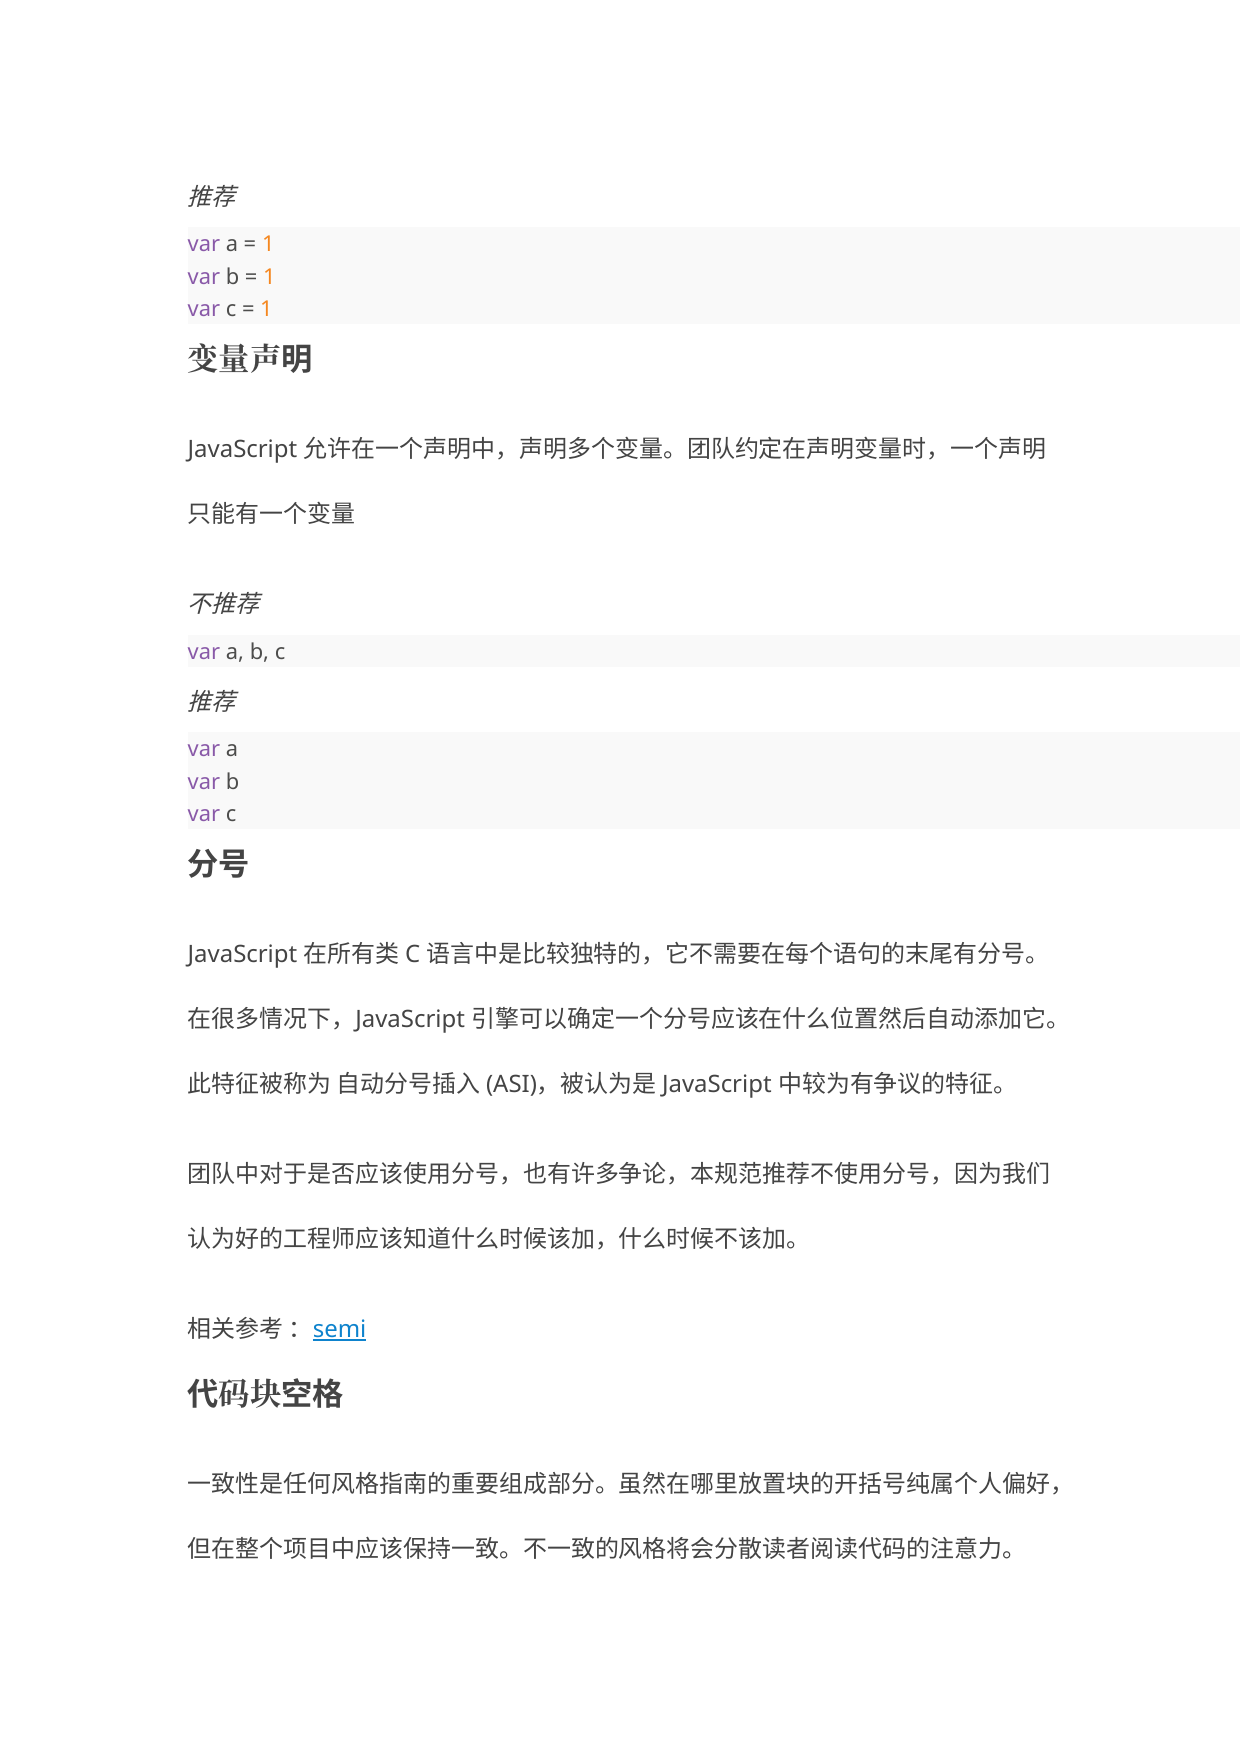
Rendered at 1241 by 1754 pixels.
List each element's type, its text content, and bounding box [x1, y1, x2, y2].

subtitle 变量声明 [187, 324, 1053, 389]
text 相关参考 ：semi [187, 1294, 1053, 1359]
text 推荐 [187, 162, 1053, 227]
table_header var a var b var c [188, 732, 1240, 829]
text JavaScript 允许在一个声明中，声明多个变量。团队约定在声明变量时，一个声明只能有一个变量 [187, 414, 1053, 544]
text 团队中对于是否应该使用分号，也有许多争论，本规范推荐不使用分号，因为我们认为好的工程师应该知道什么时候该加，什么时候不该加。 [187, 1139, 1053, 1269]
text 一致性是任何风格指南的重要组成部分。虽然在哪里放置块的开括号纯属个人偏好，但在整个项目中应该保持一致。不一致的风格将会分散读者阅读代码的注意力。 [187, 1449, 1053, 1579]
text 不推荐 [187, 569, 1053, 634]
table_header var a, b, c [188, 635, 1240, 667]
subtitle 代码块空格 [187, 1359, 1053, 1424]
text 推荐 [187, 667, 1053, 732]
text JavaScript 在所有类 C 语言中是比较独特的，它不需要在每个语句的末尾有分号。在很多情况下，JavaScript 引擎可以确定一个分号应该在什么位置然后自动添加它。此特征被称为 自动分号插入 (ASI)，被认为是 JavaScript 中较为有争议的特征。 [187, 919, 1053, 1114]
table_header var a = 1 var b = 1 var c = 1 [188, 227, 1240, 324]
subtitle 分号 [187, 829, 1053, 894]
